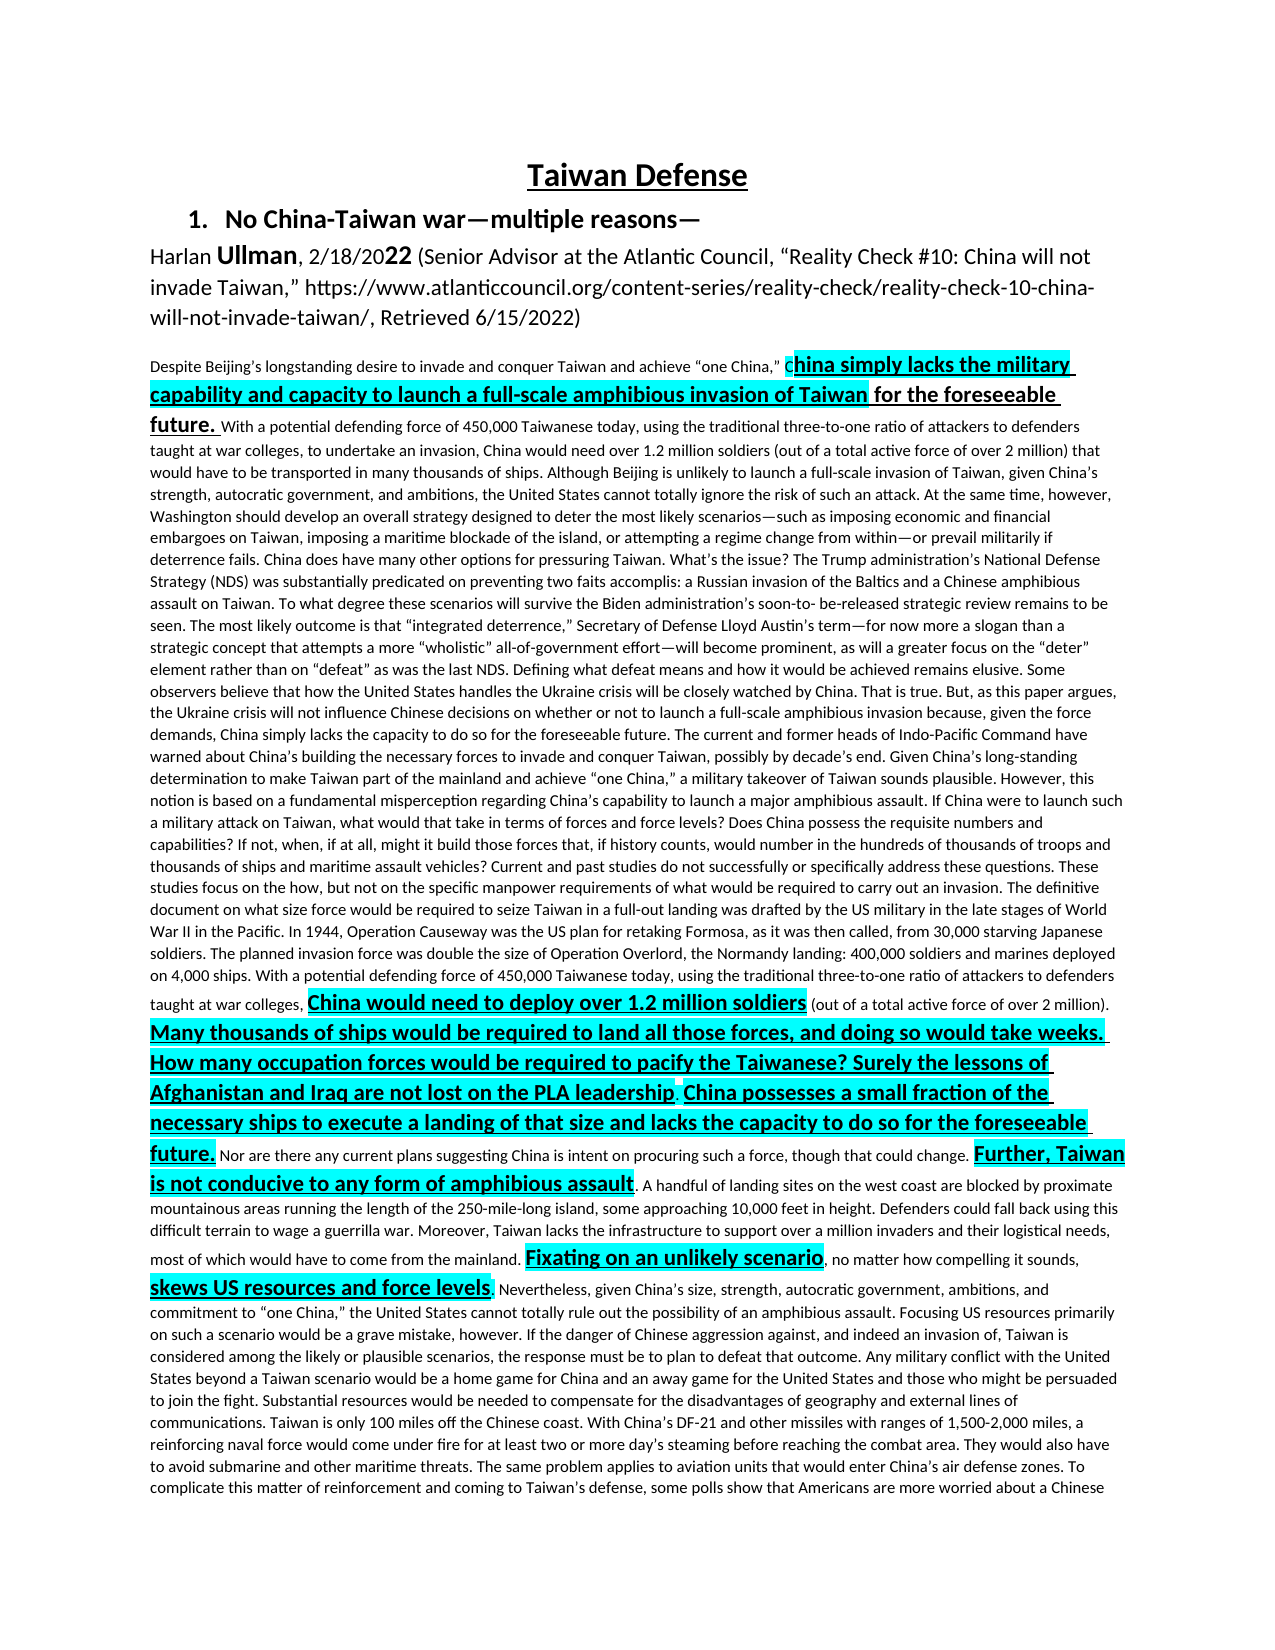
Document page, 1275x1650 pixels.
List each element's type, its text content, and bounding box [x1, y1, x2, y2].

text Harlan Ullman, 2/18/2022 (Senior Advisor at the Atlantic Council, “Reality Check #10: China will not invade Taiwan,” https://www.atlanticcouncil.org/content-series/reality-check/reality-check-10-china-will-not-invade-taiwan/, Retrieved 6/15/2022) [150, 238, 1125, 331]
subtitle Taiwan Defense [150, 154, 1125, 195]
subtitle No China-Taiwan war—multiple reasons— [187, 202, 1125, 235]
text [150, 350, 1125, 1498]
